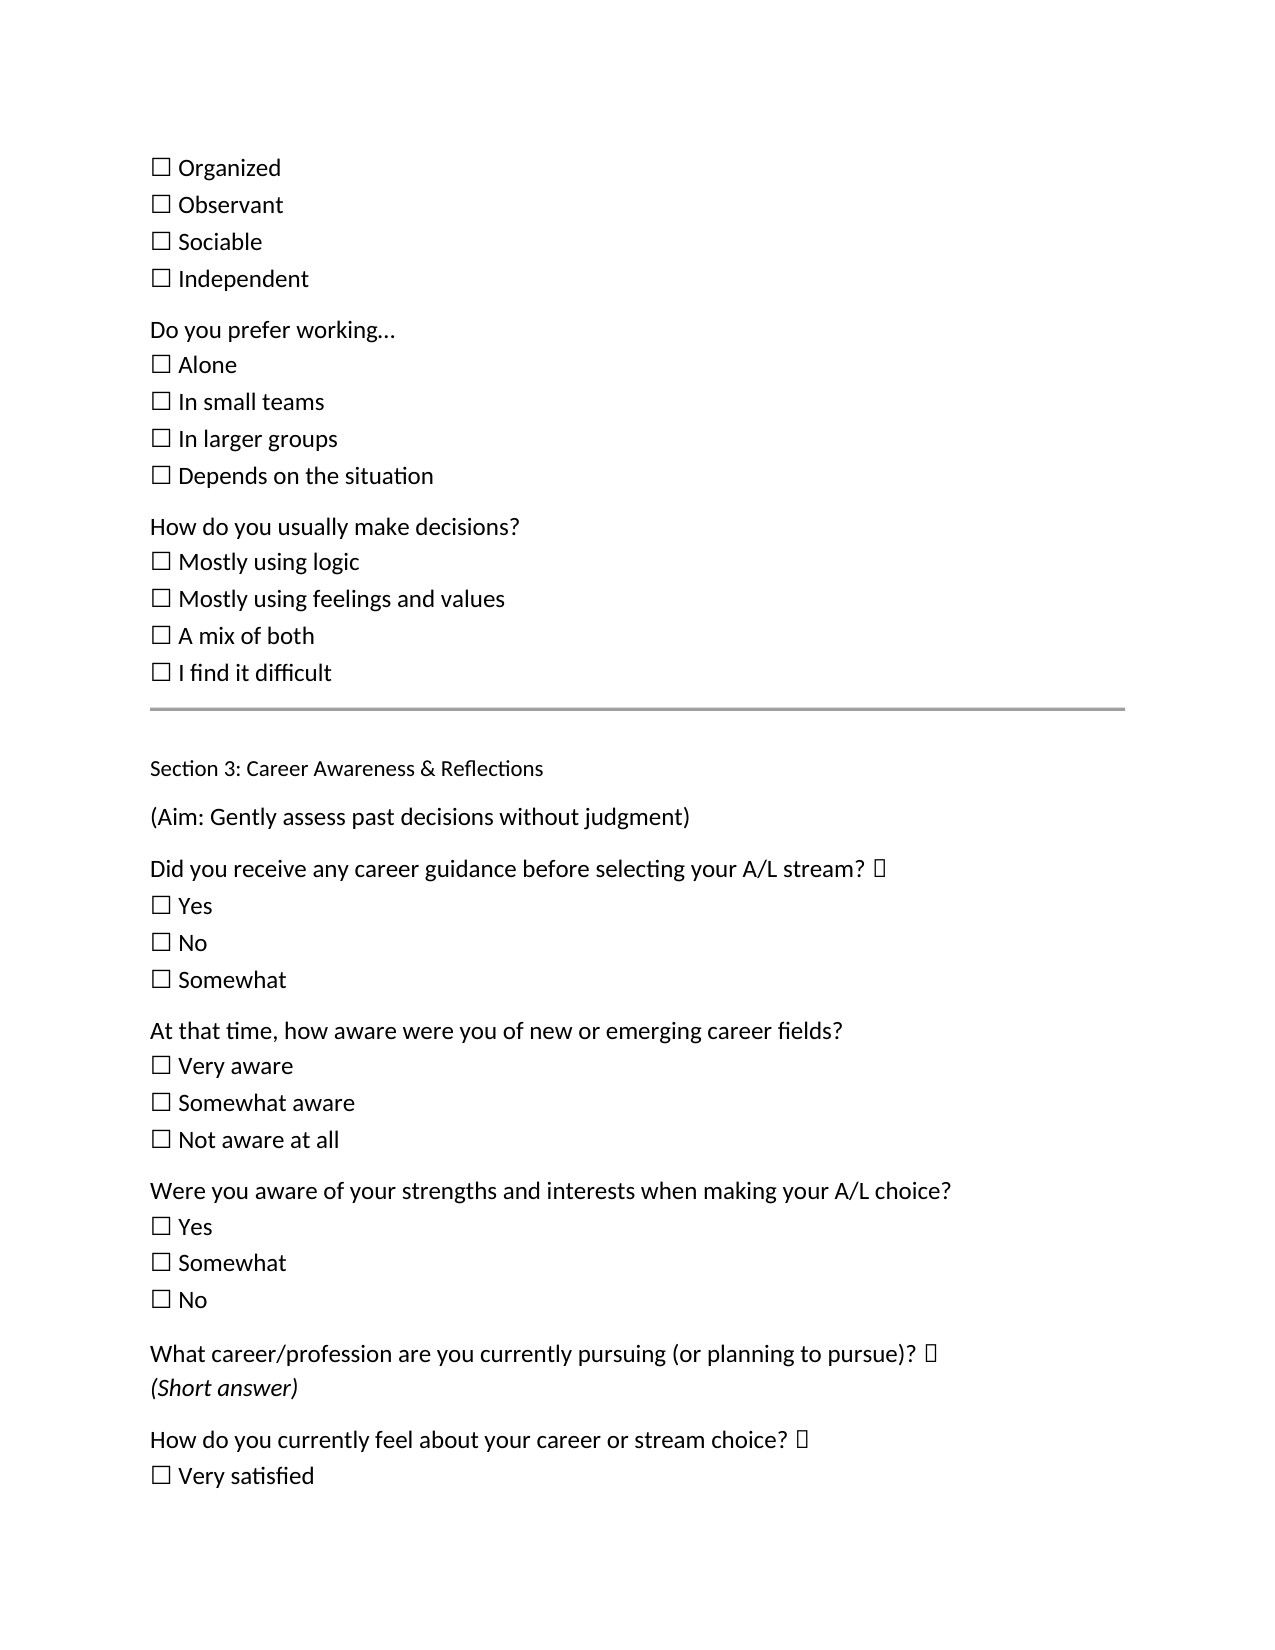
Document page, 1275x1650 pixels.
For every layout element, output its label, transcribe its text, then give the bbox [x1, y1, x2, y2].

text At that time, how aware were you of new or emerging career fields? ☐ Very aware ☐ Somewhat aware ☐ Not aware at all [150, 1015, 1125, 1156]
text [150, 150, 1125, 294]
text What career/profession are you currently pursuing (or planning to pursue)? 🔷 (Short answer) [150, 1335, 1125, 1402]
text Did you receive any career guidance before selecting your A/L stream? 🔷 ☐ Yes ☐ No ☐ Somewhat [150, 851, 1125, 995]
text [150, 1421, 1125, 1492]
text Do you prefer working… ☐ Alone ☐ In small teams ☐ In larger groups ☐ Depends on the situation [150, 314, 1125, 491]
text Were you aware of your strengths and interests when making your A/L choice? ☐ Yes ☐ Somewhat ☐ No [150, 1175, 1125, 1316]
text How do you usually make decisions? ☐ Mostly using logic ☐ Mostly using feelings and values ☐ A mix of both ☐ I find it difficult [150, 511, 1125, 688]
text (Aim: Gently assess past decisions without judgment) [150, 801, 1125, 832]
text Section 3: Career Awareness & Reflections [150, 754, 1125, 783]
